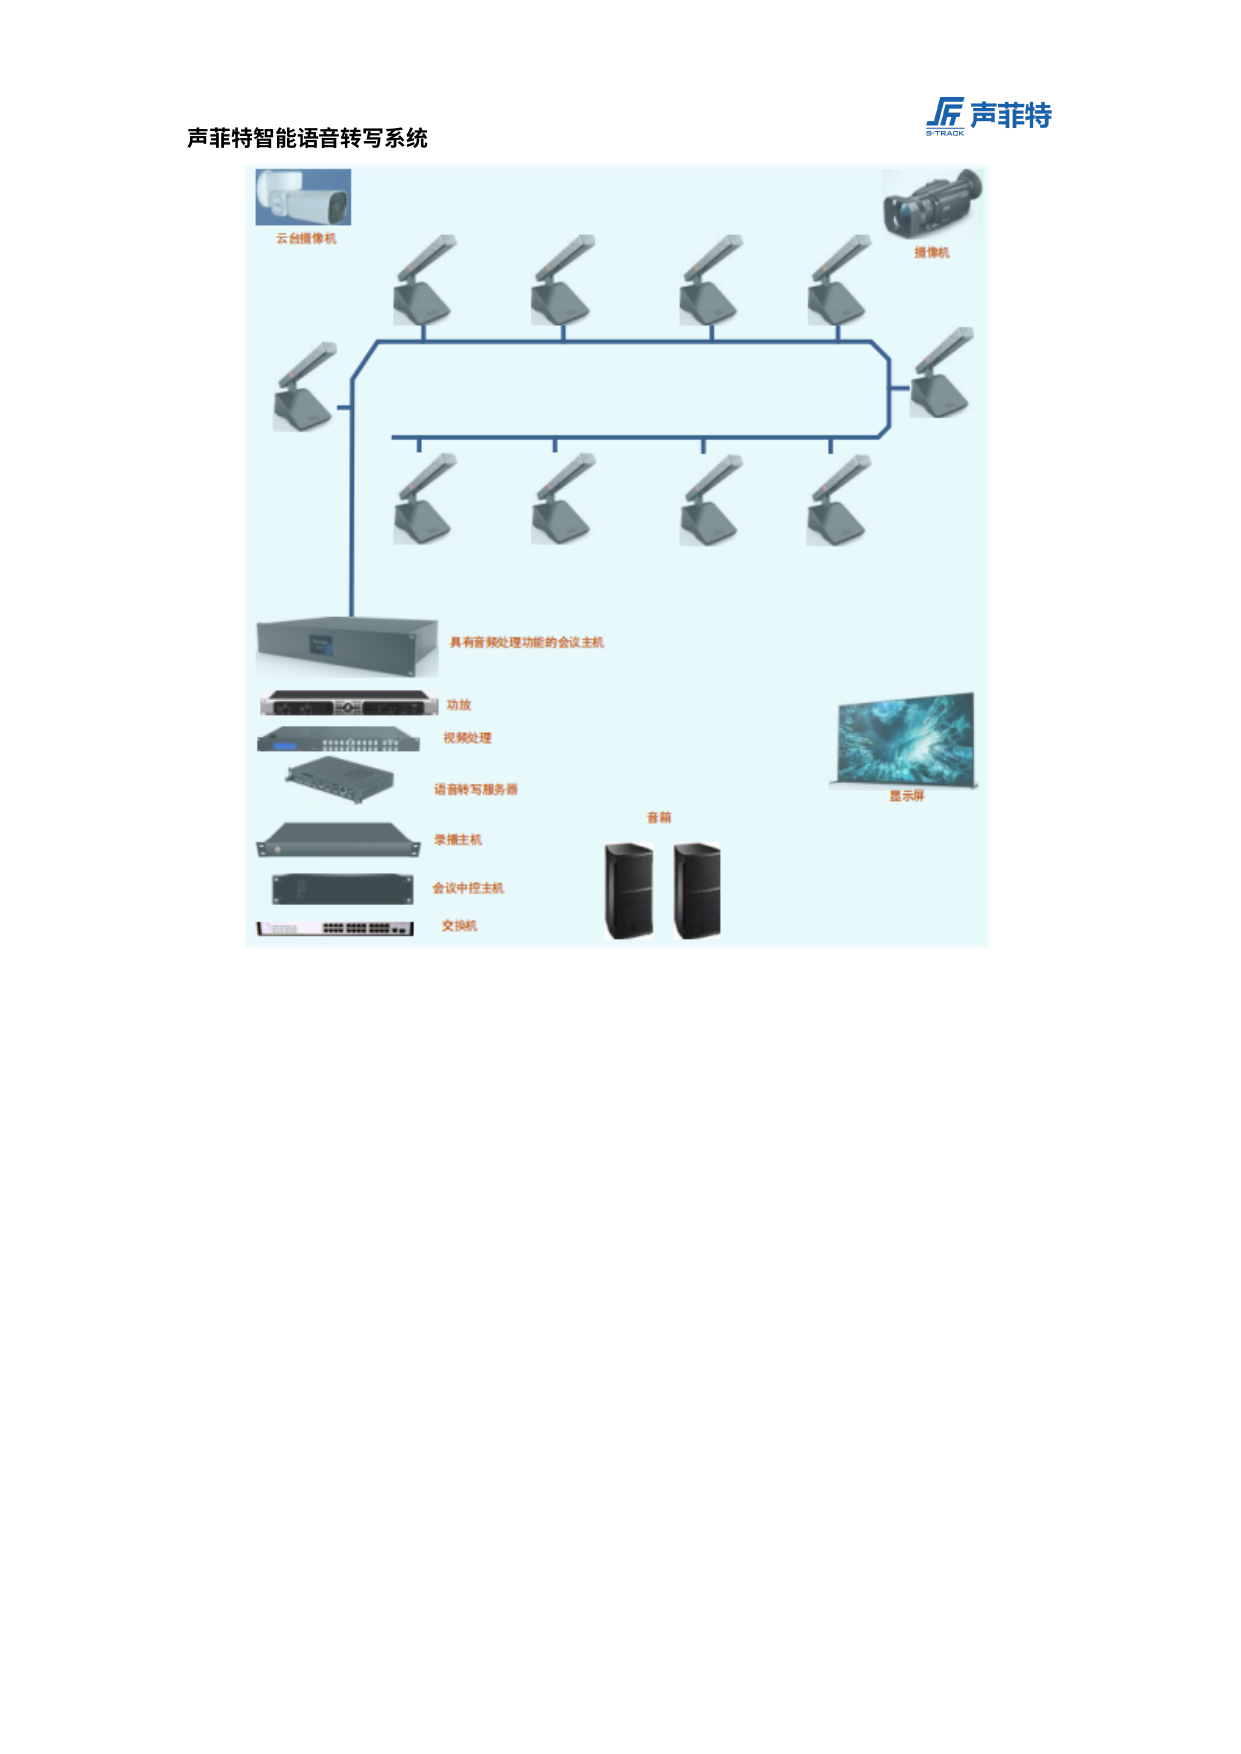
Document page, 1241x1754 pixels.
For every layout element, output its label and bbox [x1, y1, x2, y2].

picture [245, 164, 995, 952]
picture [913, 86, 1066, 149]
